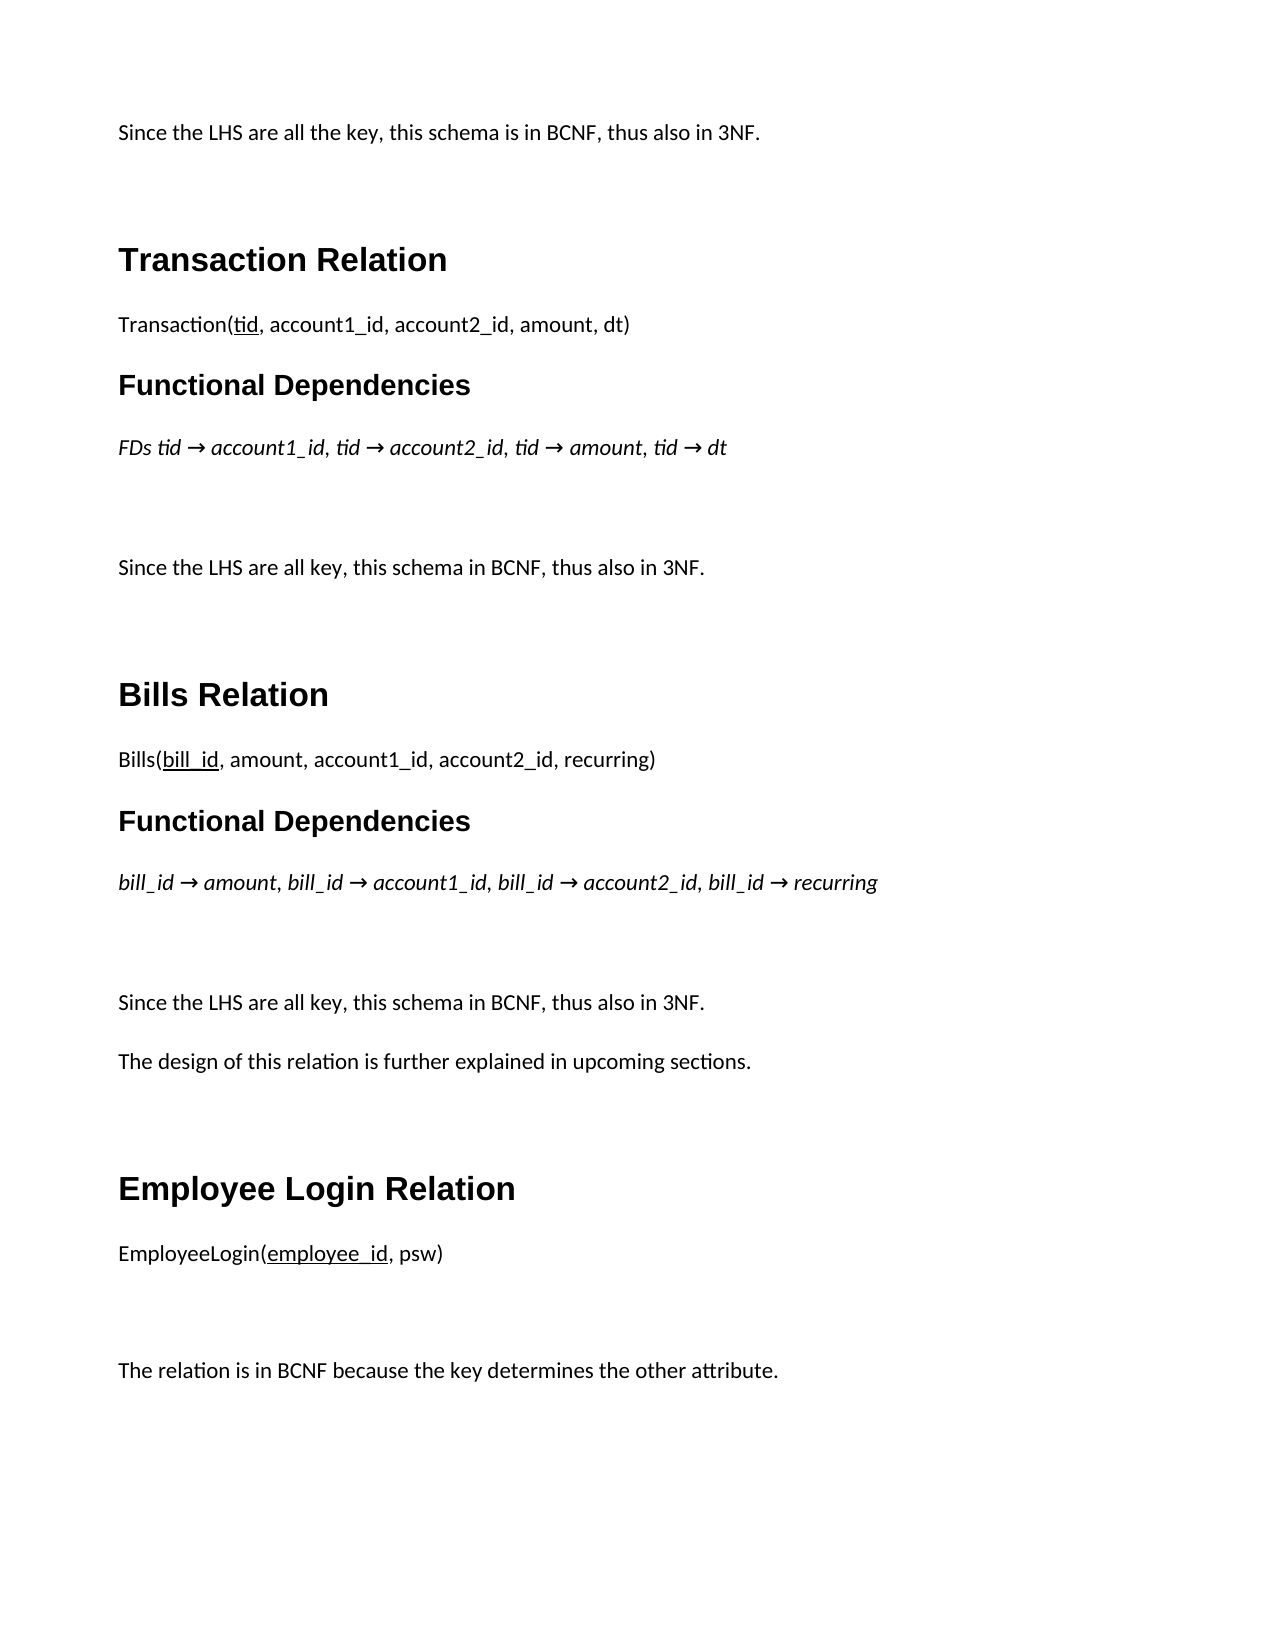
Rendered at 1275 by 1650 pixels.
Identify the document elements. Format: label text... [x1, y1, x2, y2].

text Since the LHS are all key, this schema in BCNF, thus also in 3NF. [118, 988, 1157, 1017]
text FDs tid → account1_id, tid → account2_id, tid → amount, tid → dt [118, 431, 1157, 462]
text The design of this relation is further explained in upcoming sections. [118, 1047, 1157, 1075]
subtitle Functional Dependencies [118, 368, 1157, 402]
text Since the LHS are all key, this schema in BCNF, thus also in 3NF. [118, 553, 1157, 581]
text Bills(bill_id, amount, account1_id, account2_id, recurring) [118, 745, 1157, 773]
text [118, 1356, 1157, 1384]
subtitle Functional Dependencies [118, 803, 1157, 837]
text EmployeeLogin(employee_id, psw) [118, 1239, 1157, 1267]
text Transaction(tid, account1_id, account2_id, amount, dt) [118, 310, 1157, 338]
subtitle Bills Relation [118, 675, 1157, 713]
text Since the LHS are all the key, this schema is in BCNF, thus also in 3NF. [118, 118, 1157, 146]
subtitle Employee Login Relation [118, 1169, 1157, 1207]
text bill_id → amount, bill_id → account1_id, bill_id → account2_id, bill_id → recurring [118, 866, 1157, 898]
subtitle Transaction Relation [118, 239, 1157, 278]
